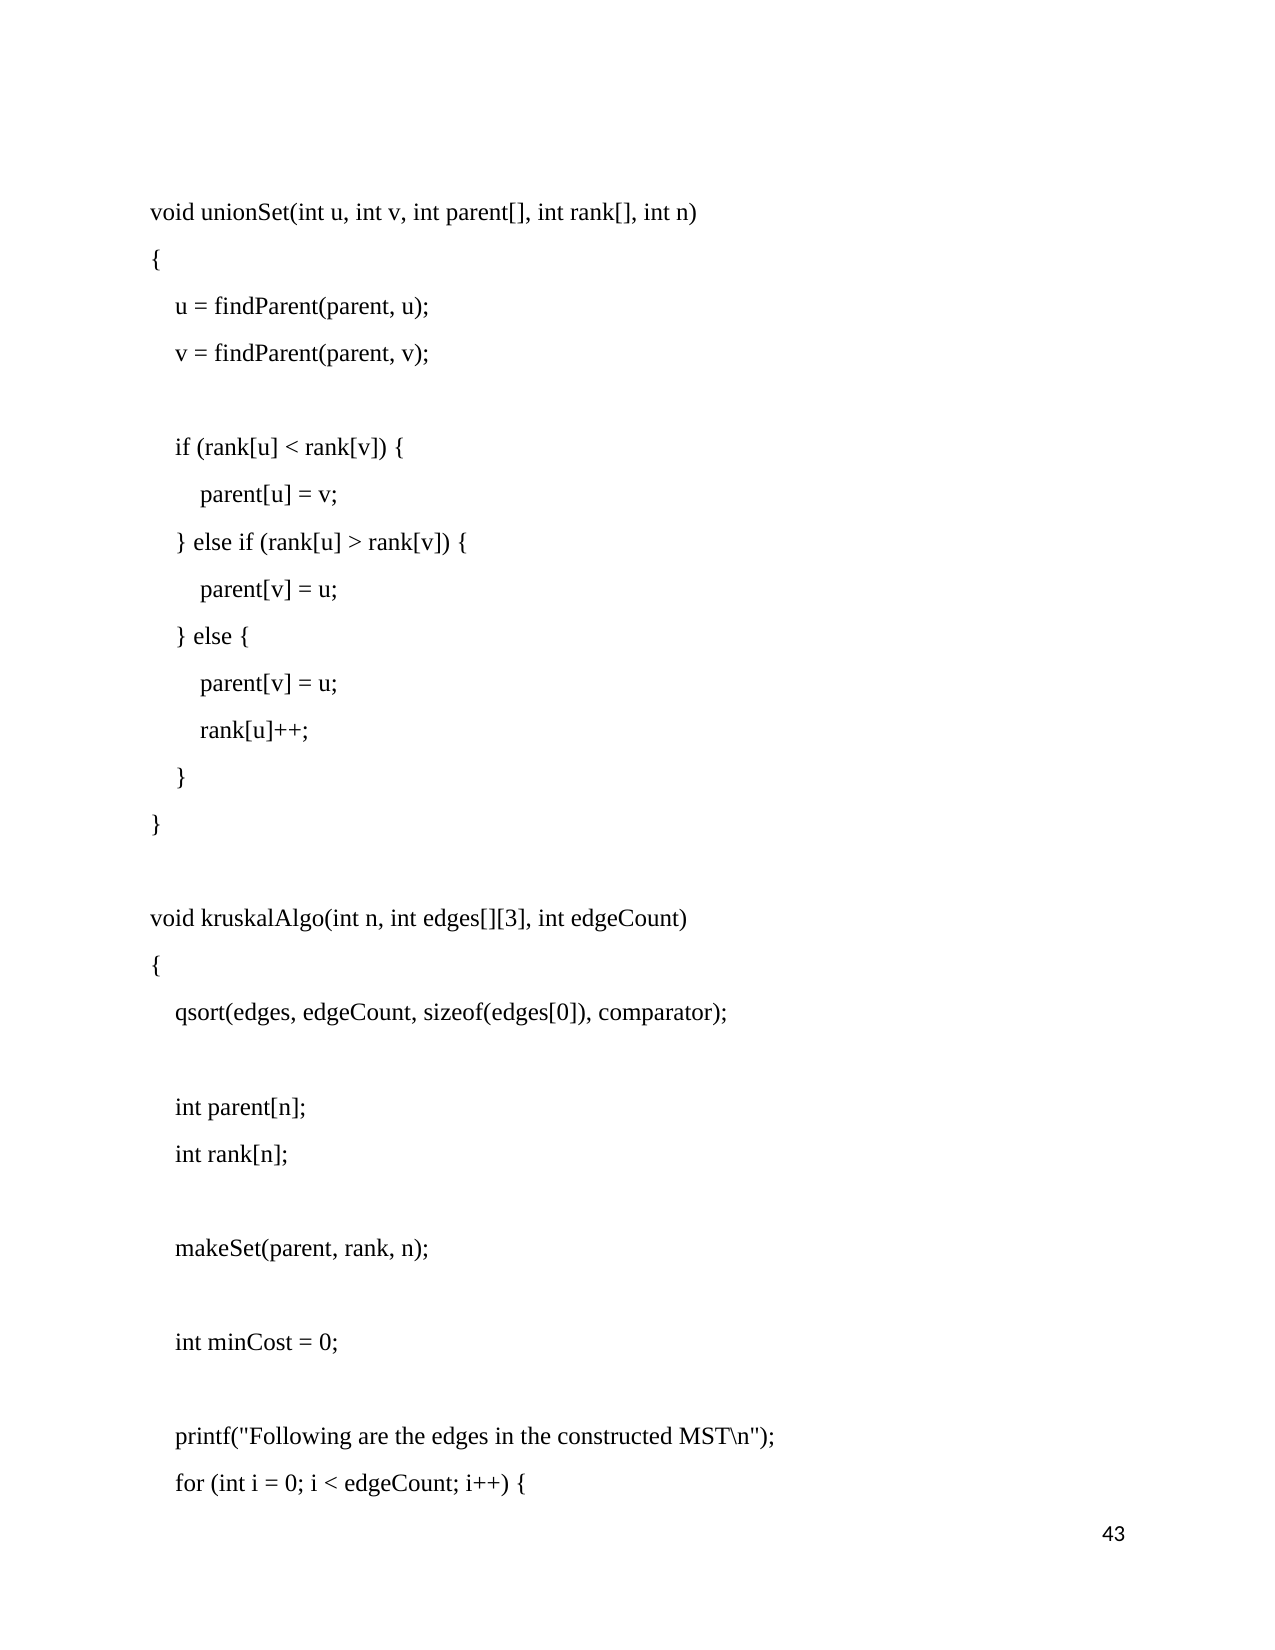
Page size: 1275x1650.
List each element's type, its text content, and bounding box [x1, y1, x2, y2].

text { [150, 950, 1125, 979]
text } [150, 809, 1125, 838]
text makeSet(parent, rank, n); [150, 1233, 1125, 1262]
text } else if (rank[u] > rank[v]) { [150, 527, 1125, 555]
text void unionSet(int u, int v, int parent[], int rank[], int n) [150, 197, 1125, 226]
text v = findParent(parent, v); [150, 338, 1125, 367]
text qsort(edges, edgeCount, sizeof(edges[0]), comparator); [150, 997, 1125, 1026]
text printf("Following are the edges in the constructed MST\n"); [150, 1421, 1125, 1450]
text int parent[n]; [150, 1092, 1125, 1120]
text int rank[n]; [150, 1139, 1125, 1167]
text if (rank[u] < rank[v]) { [150, 432, 1125, 461]
text parent[u] = v; [150, 479, 1125, 508]
text parent[v] = u; [150, 574, 1125, 602]
text parent[v] = u; [150, 668, 1125, 697]
text rank[u]++; [150, 715, 1125, 744]
text void kruskalAlgo(int n, int edges[][3], int edgeCount) [150, 903, 1125, 932]
text } [150, 762, 1125, 791]
text u = findParent(parent, u); [150, 291, 1125, 320]
text } else { [150, 621, 1125, 649]
text int minCost = 0; [150, 1327, 1125, 1356]
text for (int i = 0; i < edgeCount; i++) { [150, 1468, 1125, 1497]
text { [150, 244, 1125, 273]
